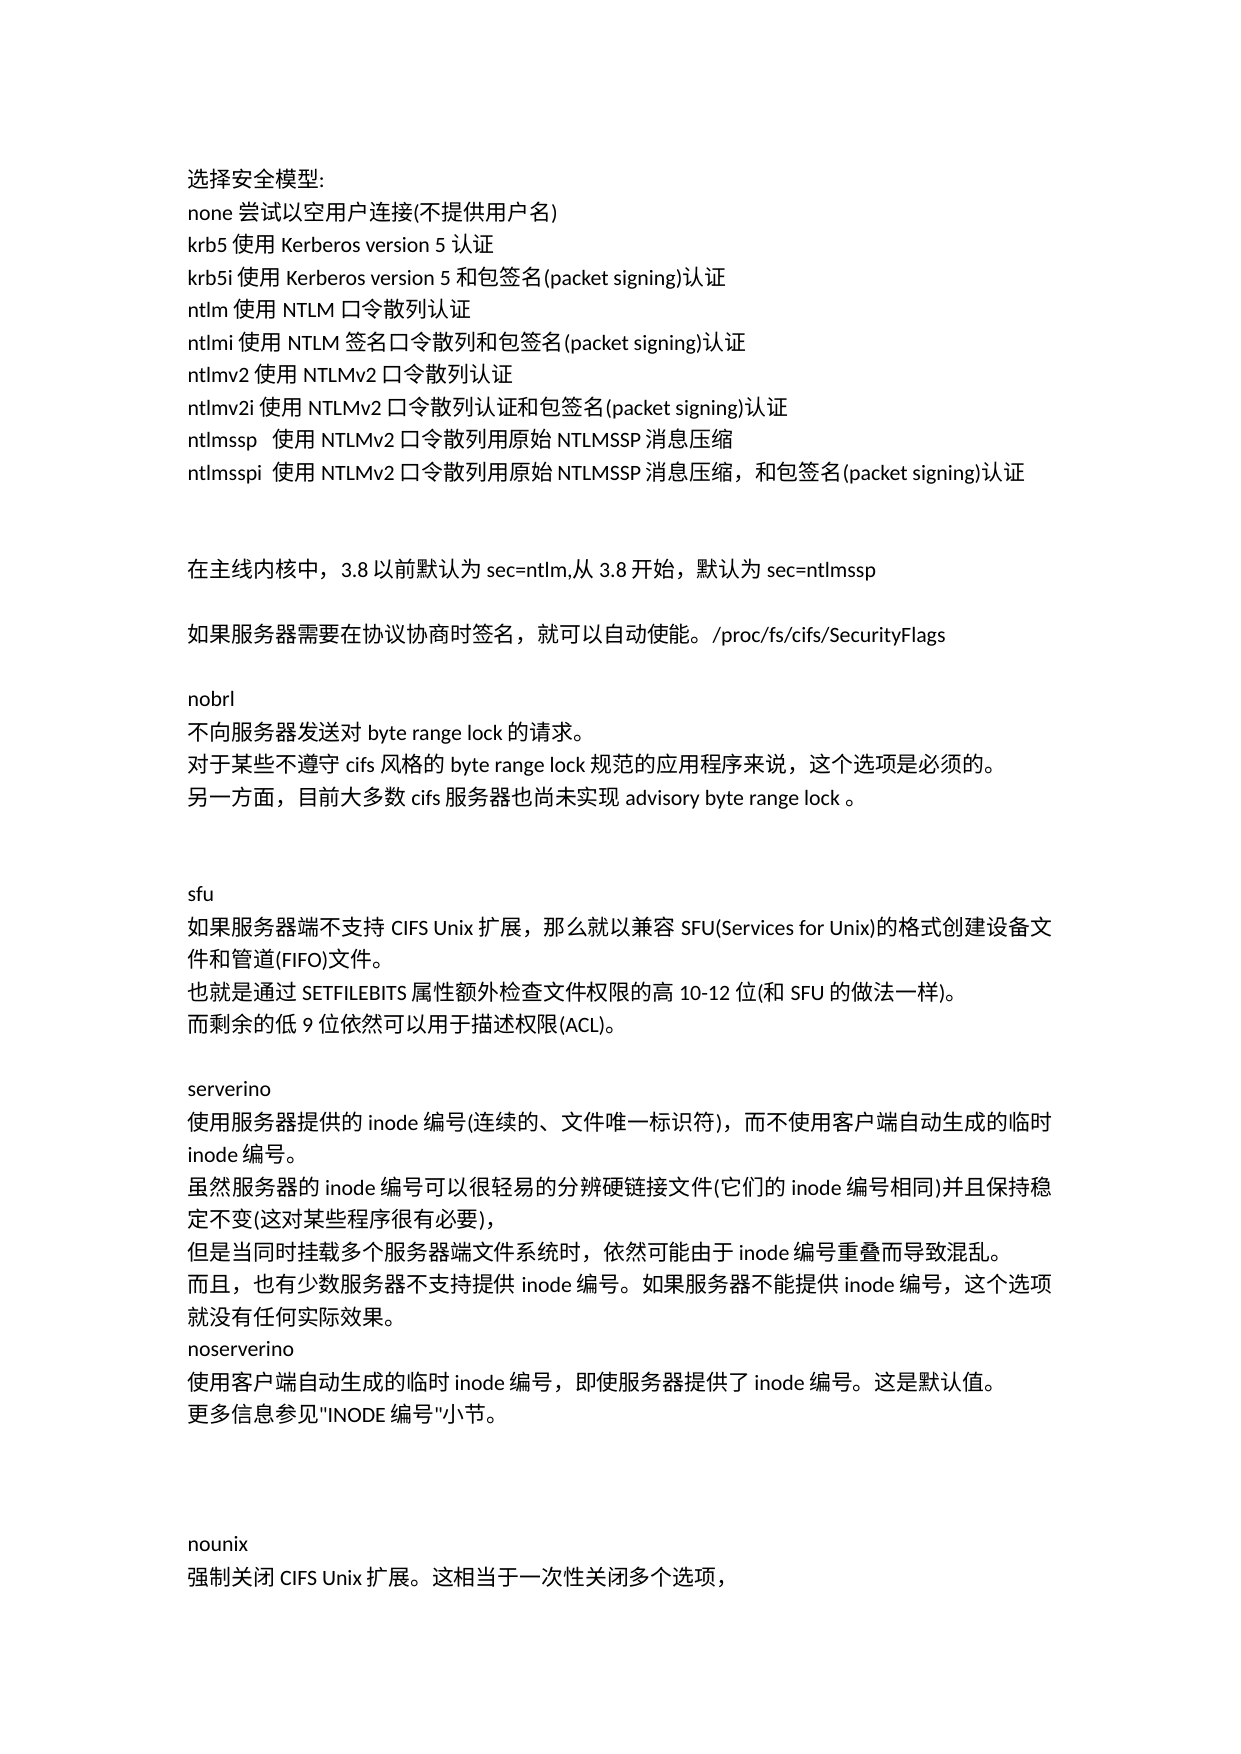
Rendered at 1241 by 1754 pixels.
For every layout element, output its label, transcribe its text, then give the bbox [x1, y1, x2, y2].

text ntlmv2i 使用 NTLMv2 口令散列认证和包签名(packet signing)认证 [187, 389, 1053, 422]
text 也就是通过 SETFILEBITS 属性额外检查文件权限的高 10-12 位(和 SFU 的做法一样)。 [187, 974, 1053, 1007]
text ntlm 使用 NTLM 口令散列认证 [187, 292, 1053, 324]
text ntlmv2 使用 NTLMv2 口令散列认证 [187, 357, 1053, 389]
text 如果服务器端不支持 CIFS Unix扩展，那么就以兼容SFU(Services for Unix)的格式创建设备文件和管道(FIFO)文件。 [187, 909, 1053, 974]
text 而剩余的低 9 位依然可以用于描述权限(ACL)。 [187, 1007, 1053, 1039]
text sfu [187, 877, 1053, 909]
text 不向服务器发送对 byte range lock 的请求。 [187, 714, 1053, 747]
text ntlmi 使用 NTLM 签名口令散列和包签名(packet signing)认证 [187, 324, 1053, 357]
text 使用客户端自动生成的临时inode编号，即使服务器提供了inode编号。这是默认值。 [187, 1364, 1053, 1397]
text 使用服务器提供的inode编号(连续的、文件唯一标识符)，而不使用客户端自动生成的临时inode编号。 [187, 1104, 1053, 1169]
text 选择安全模型: [187, 162, 1053, 194]
text serverino [187, 1072, 1053, 1104]
text ntlmsspi 使用 NTLMv2 口令散列用原始NTLMSSP消息压缩，和包签名(packet signing)认证 [187, 454, 1053, 487]
text 但是当同时挂载多个服务器端文件系统时，依然可能由于inode编号重叠而导致混乱。 [187, 1234, 1053, 1267]
text 而且，也有少数服务器不支持提供inode编号。如果服务器不能提供inode编号，这个选项就没有任何实际效果。 [187, 1267, 1053, 1332]
text nobrl [187, 682, 1053, 714]
text 如果服务器需要在协议协商时签名，就可以自动使能。/proc/fs/cifs/SecurityFlags [187, 617, 1053, 649]
text 虽然服务器的inode编号可以很轻易的分辨硬链接文件(它们的inode编号相同)并且保持稳定不变(这对某些程序很有必要)， [187, 1169, 1053, 1234]
text none 尝试以空用户连接(不提供用户名) [187, 194, 1053, 227]
text noserverino [187, 1332, 1053, 1364]
text nounix [187, 1527, 1053, 1559]
text 强制关闭 CIFS Unix扩展。这相当于一次性关闭多个选项， [187, 1559, 1053, 1592]
text ntlmssp 使用 NTLMv2 口令散列用原始NTLMSSP消息压缩 [187, 422, 1053, 454]
text krb5i 使用 Kerberos version 5 和包签名(packet signing)认证 [187, 259, 1053, 292]
text 对于某些不遵守 cifs 风格的 byte range lock 规范的应用程序来说，这个选项是必须的。 [187, 747, 1053, 779]
text 更多信息参见"INODE编号"小节。 [187, 1397, 1053, 1429]
text 在主线内核中，3.8以前默认为sec=ntlm,从3.8开始，默认为sec=ntlmssp [187, 552, 1053, 584]
text 另一方面，目前大多数 cifs 服务器也尚未实现 advisory byte range lock 。 [187, 779, 1053, 812]
text krb5 使用 Kerberos version 5 认证 [187, 227, 1053, 259]
